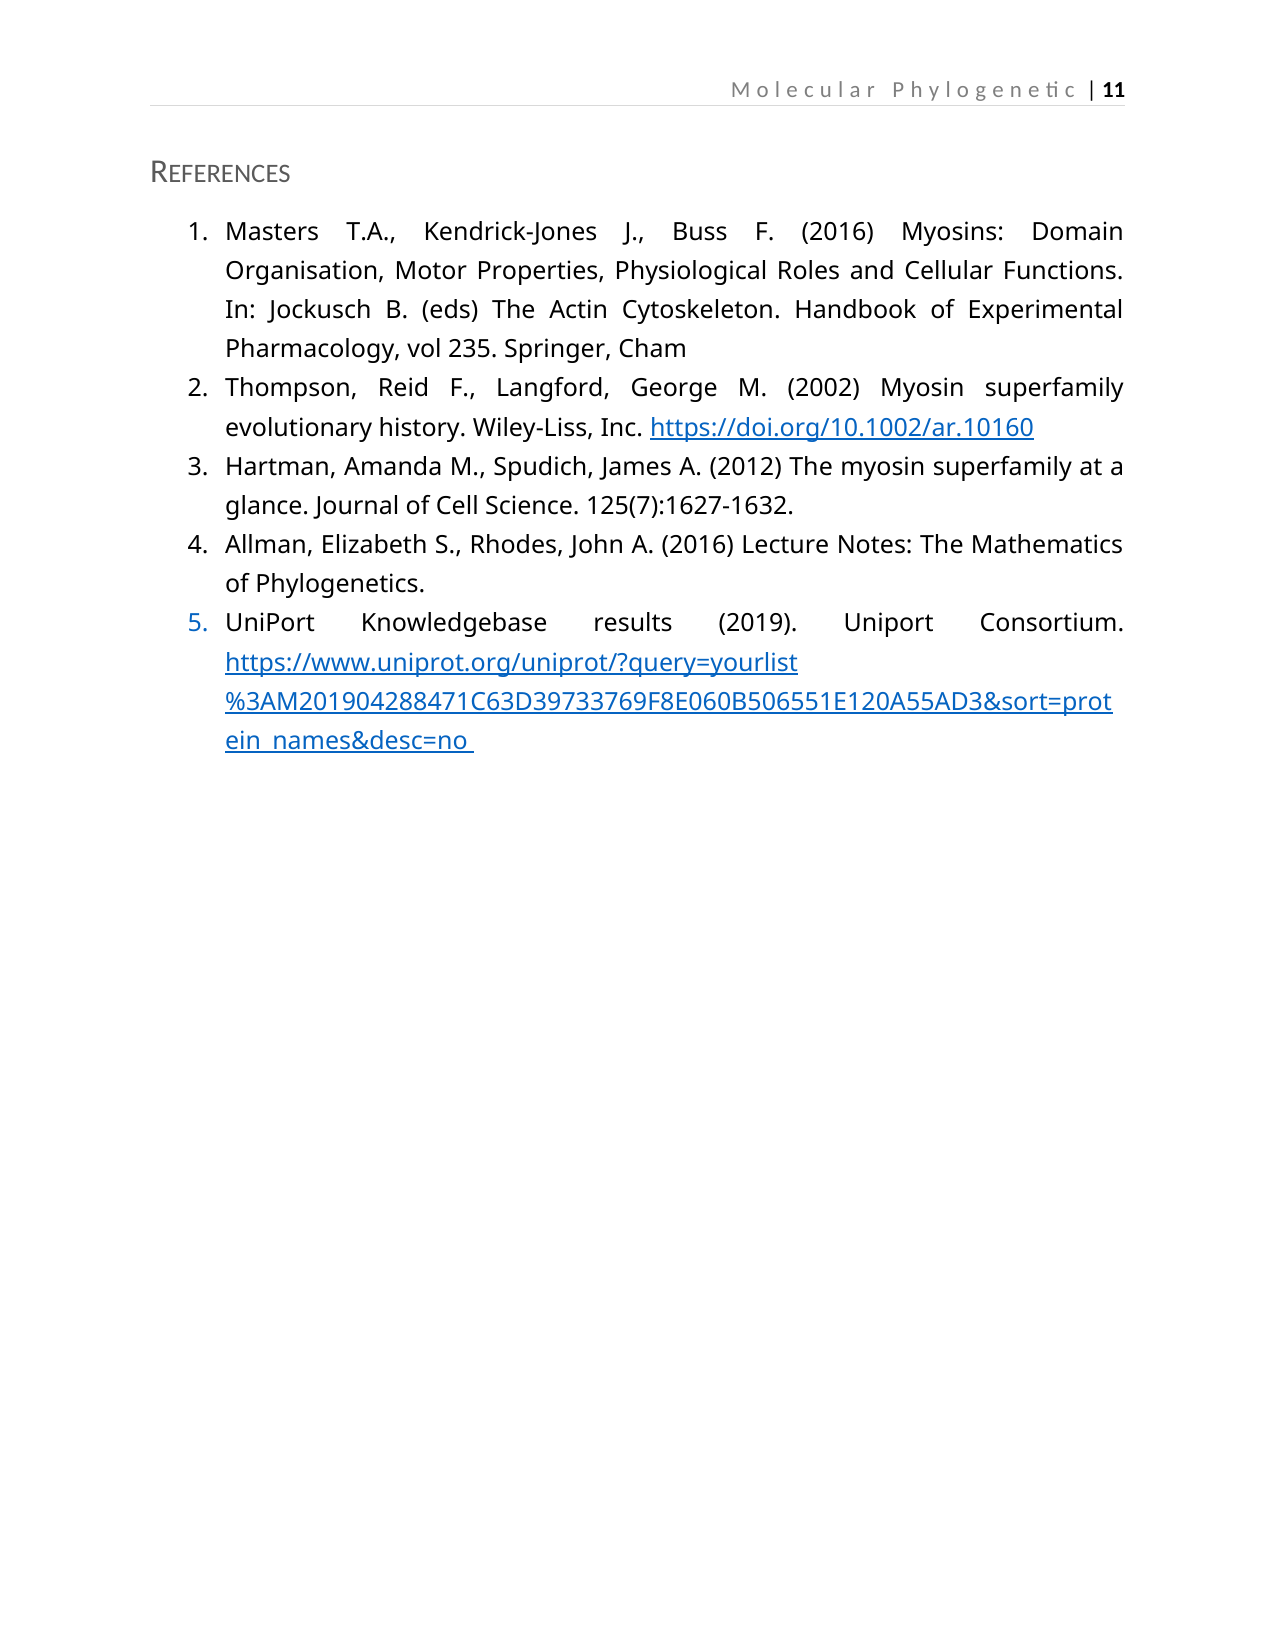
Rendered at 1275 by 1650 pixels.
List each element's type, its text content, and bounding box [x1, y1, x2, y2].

list Allman, Elizabeth S., Rhodes, John A. (2016) Lecture Notes: The Mathematics of Phylogenetics. [187, 527, 1125, 600]
text References [150, 150, 1125, 191]
list UniPort Knowledgebase results (2019). Uniport Consortium. https://www.uniprot.org/uniprot/?query=yourlist%3AM201904288471C63D39733769F8E060B506551E120A55AD3&sort=protein_names&desc=no [187, 605, 1125, 757]
list Hartman, Amanda M., Spudich, James A. (2012) The myosin superfamily at a glance. Journal of Cell Science. 125(7):1627-1632. [187, 448, 1125, 522]
list Masters T.A., Kendrick-Jones J., Buss F. (2016) Myosins: Domain Organisation, Motor Properties, Physiological Roles and Cellular Functions. In: Jockusch B. (eds) The Actin Cytoskeleton. Handbook of Experimental Pharmacology, vol 235. Springer, Cham [187, 213, 1125, 365]
list Thompson, Reid F., Langford, George M. (2002) Myosin superfamily evolutionary history. Wiley-Liss, Inc. https://doi.org/10.1002/ar.10160 [187, 370, 1125, 443]
